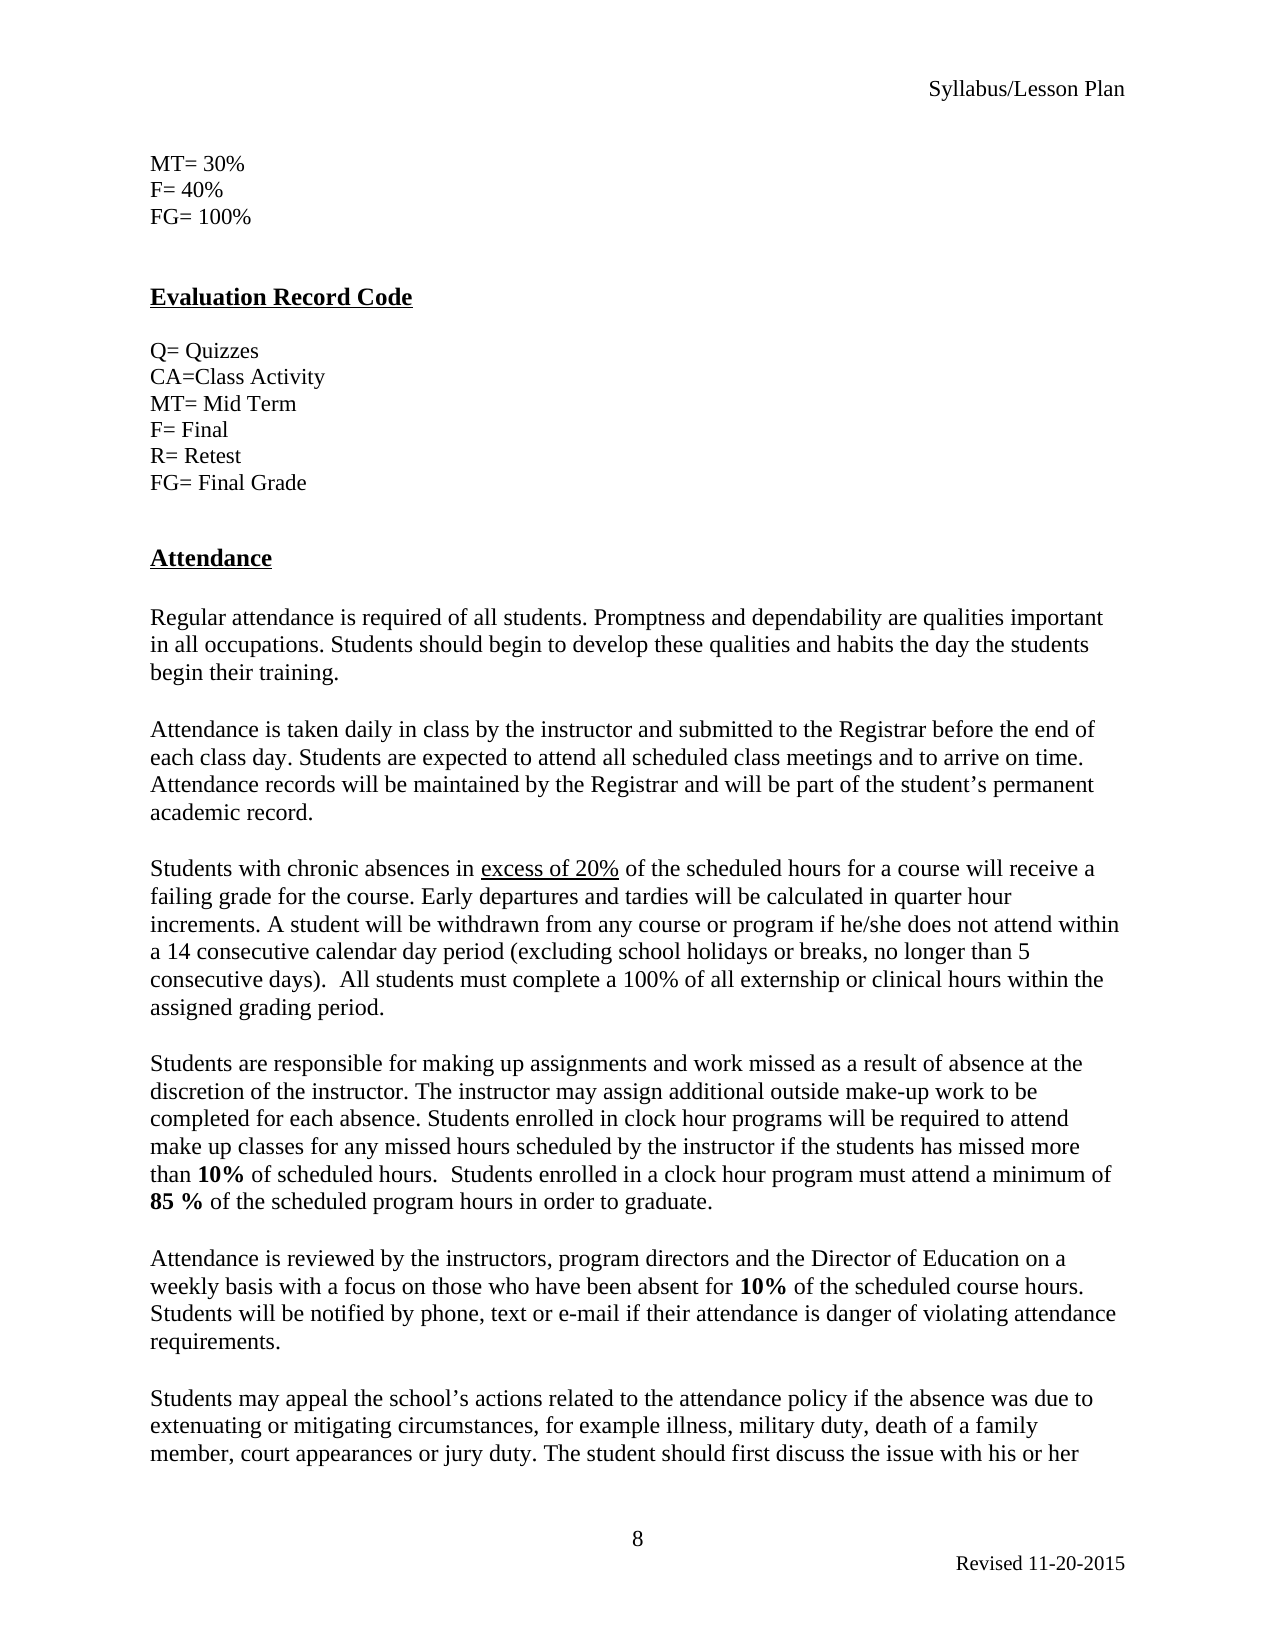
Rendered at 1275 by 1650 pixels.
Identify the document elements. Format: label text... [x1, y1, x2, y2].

text F= 40% [150, 176, 1125, 203]
text Students with chronic absences in excess of 20% of the scheduled hours for a course will receive a failing grade for the course. Early departures and tardies will be calculated in quarter hour increments. A student will be withdrawn from any course or program if he/she does not attend within a 14 consecutive calendar day period (excluding school holidays or breaks, no longer than 5 consecutive days). All students must complete a 100% of all externship or clinical hours within the assigned grading period. [150, 854, 1125, 1020]
text F= Final [150, 416, 1125, 442]
text Regular attendance is required of all students. Promptness and dependability are qualities important in all occupations. Students should begin to develop these qualities and habits the day the students begin their training. [150, 603, 1125, 686]
text Attendance is reviewed by the instructors, program directors and the Director of Education on a weekly basis with a focus on those who have been absent for 10% of the scheduled course hours. Students will be notified by phone, text or e-mail if their attendance is danger of violating attendance requirements. [150, 1244, 1125, 1354]
text MT= 30% [150, 150, 1125, 176]
text MT= Mid Term [150, 389, 1125, 416]
text FG= Final Grade [150, 469, 1125, 495]
text R= Retest [150, 442, 1125, 469]
text Evaluation Record Code [150, 282, 1125, 311]
text FG= 100% [150, 203, 1125, 229]
text Students are responsible for making up assignments and work missed as a result of absence at the discretion of the instructor. The instructor may assign additional outside make-up work to be completed for each absence. Students enrolled in clock hour programs will be required to attend make up classes for any missed hours scheduled by the instructor if the students has missed more than 10% of scheduled hours. Students enrolled in a clock hour program must attend a minimum of 85 % of the scheduled program hours in order to graduate. [150, 1049, 1125, 1215]
text Q= Quizzes [150, 337, 1125, 363]
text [150, 1384, 1125, 1466]
text CA=Class Activity [150, 363, 1125, 389]
text Attendance [150, 543, 1125, 571]
text Attendance is taken daily in class by the instructor and submitted to the Registrar before the end of each class day. Students are expected to attend all scheduled class meetings and to arrive on time. Attendance records will be maintained by the Registrar and will be part of the student’s permanent academic record. [150, 715, 1125, 825]
